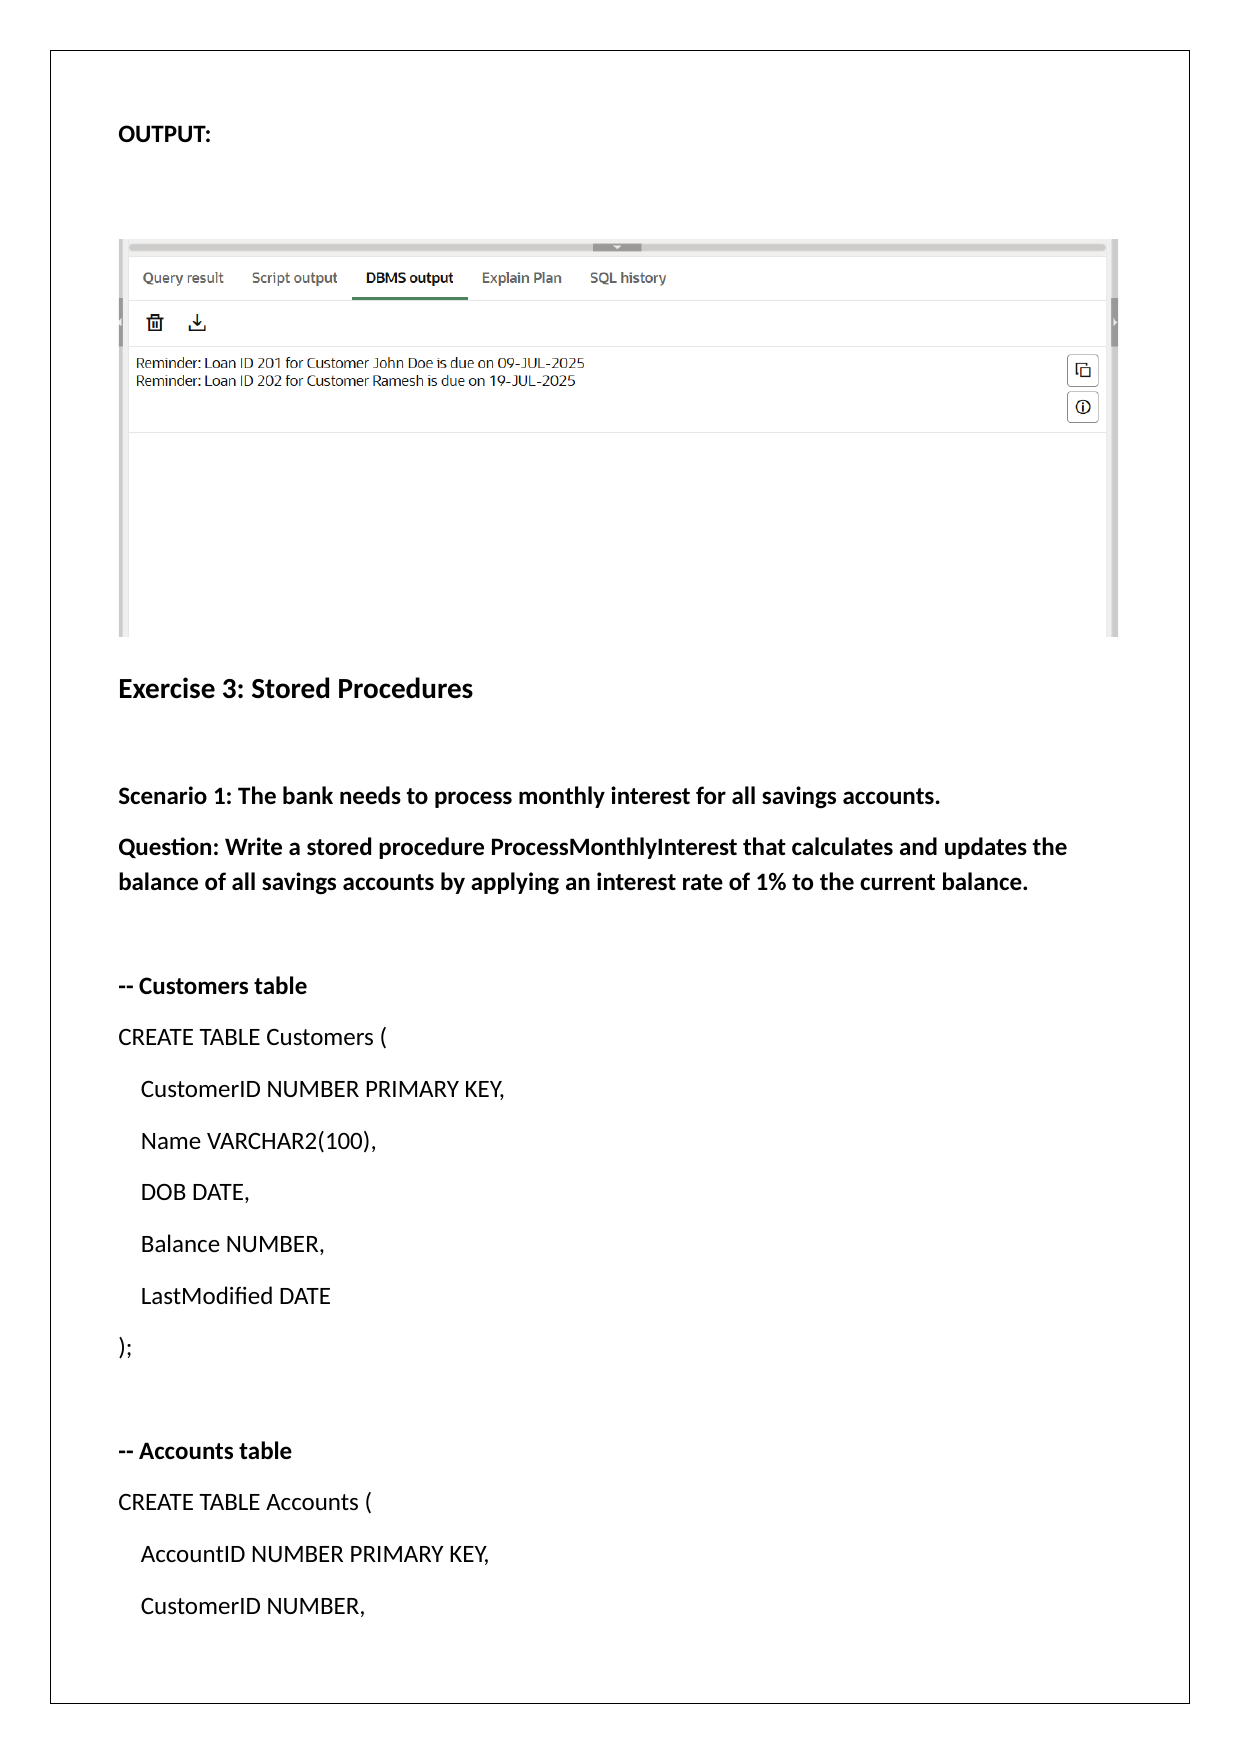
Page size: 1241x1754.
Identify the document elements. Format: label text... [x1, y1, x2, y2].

text OUTPUT: [118, 118, 1122, 148]
text CREATE TABLE Customers ( [118, 1022, 1122, 1052]
text AccountID NUMBER PRIMARY KEY, [118, 1538, 1122, 1569]
text ); [118, 1332, 1122, 1362]
picture [118, 239, 1117, 636]
text Question: Write a stored procedure ProcessMonthlyInterest that calculates and updates the balance of all savings accounts by applying an interest rate of 1% to the current balance. [118, 832, 1122, 897]
text Scenario 1: The bank needs to process monthly interest for all savings accounts. [118, 780, 1122, 810]
text Exercise 3: Stored Procedures [118, 325, 1122, 706]
text DOB DATE, [118, 1177, 1122, 1207]
text CREATE TABLE Accounts ( [118, 1487, 1122, 1517]
text -- Customers table [118, 970, 1122, 1000]
text Name VARCHAR2(100), [118, 1125, 1122, 1155]
text -- Accounts table [118, 1435, 1122, 1465]
text LastModified DATE [118, 1280, 1122, 1310]
text CustomerID NUMBER, [118, 1590, 1122, 1620]
text Balance NUMBER, [118, 1228, 1122, 1259]
text CustomerID NUMBER PRIMARY KEY, [118, 1073, 1122, 1104]
